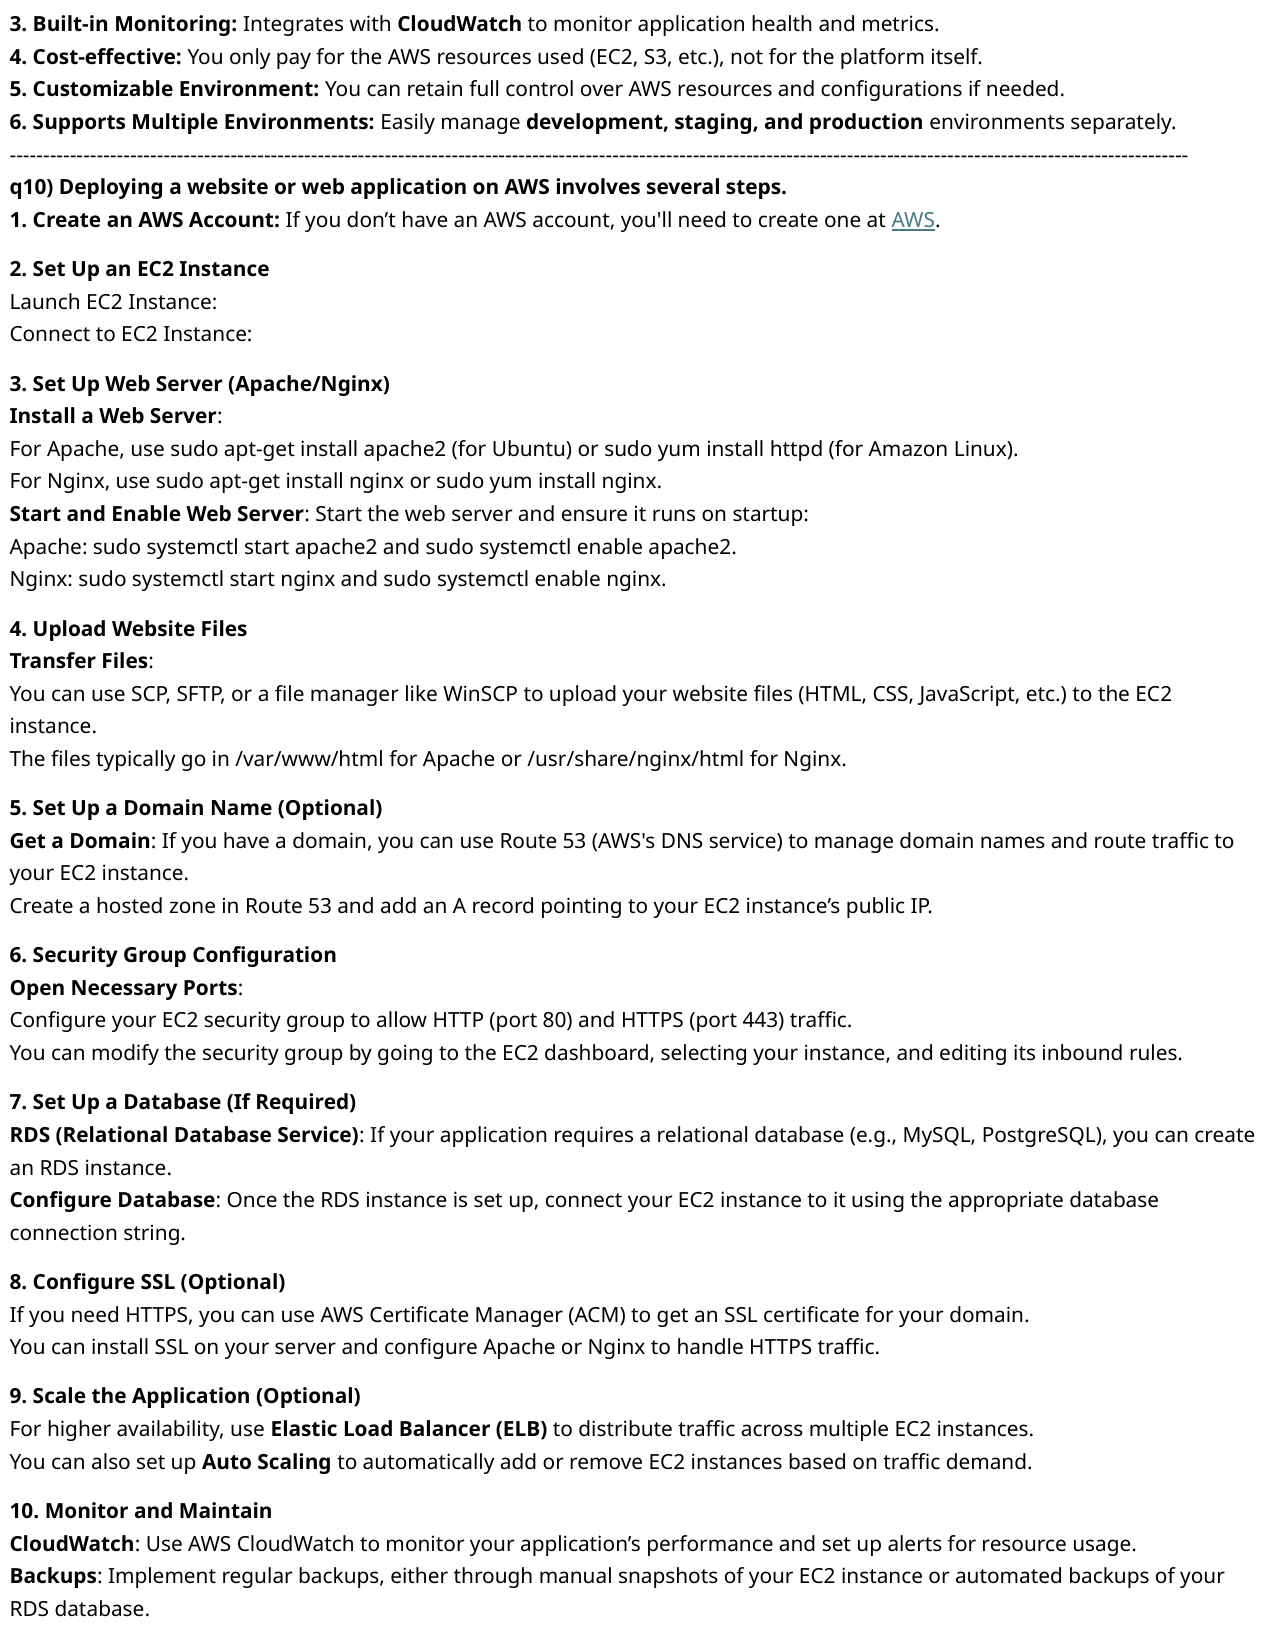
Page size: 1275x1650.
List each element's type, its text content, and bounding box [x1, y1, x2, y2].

text 3. Set Up Web Server (Apache/Nginx) Install a Web Server: For Apache, use sudo apt-get install apache2 (for Ubuntu) or sudo yum install httpd (for Amazon Linux). For Nginx, use sudo apt-get install nginx or sudo yum install nginx. Start and Enable Web Server: Start the web server and ensure it runs on startup: Apache: sudo systemctl start apache2 and sudo systemctl enable apache2. Nginx: sudo systemctl start nginx and sudo systemctl enable nginx. [9, 369, 1266, 593]
text 5. Set Up a Domain Name (Optional) Get a Domain: If you have a domain, you can use Route 53 (AWS's DNS service) to manage domain names and route traffic to your EC2 instance. Create a hosted zone in Route 53 and add an A record pointing to your EC2 instance’s public IP. [9, 793, 1266, 919]
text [9, 9, 1266, 233]
text 7. Set Up a Database (If Required) RDS (Relational Database Service): If your application requires a relational database (e.g., MySQL, PostgreSQL), you can create an RDS instance. Configure Database: Once the RDS instance is set up, connect your EC2 instance to it using the appropriate database connection string. [9, 1087, 1266, 1246]
text 4. Upload Website Files Transfer Files: You can use SCP, SFTP, or a file manager like WinSCP to upload your website files (HTML, CSS, JavaScript, etc.) to the EC2 instance. The files typically go in /var/www/html for Apache or /usr/share/nginx/html for Nginx. [9, 614, 1266, 772]
text 9. Scale the Application (Optional) For higher availability, use Elastic Load Balancer (ELB) to distribute traffic across multiple EC2 instances. You can also set up Auto Scaling to automatically add or remove EC2 instances based on traffic demand. [9, 1382, 1266, 1475]
text 10. Monitor and Maintain CloudWatch: Use AWS CloudWatch to monitor your application’s performance and set up alerts for resource usage. Backups: Implement regular backups, either through manual snapshots of your EC2 instance or automated backups of your RDS database. [9, 1496, 1266, 1622]
text 2. Set Up an EC2 Instance Launch EC2 Instance: Connect to EC2 Instance: [9, 254, 1266, 348]
text 8. Configure SSL (Optional) If you need HTTPS, you can use AWS Certificate Manager (ACM) to get an SSL certificate for your domain. You can install SSL on your server and configure Apache or Nginx to handle HTTPS traffic. [9, 1267, 1266, 1361]
text 6. Security Group Configuration Open Necessary Ports: Configure your EC2 security group to allow HTTP (port 80) and HTTPS (port 443) traffic. You can modify the security group by going to the EC2 dashboard, selecting your instance, and editing its inbound rules. [9, 940, 1266, 1067]
